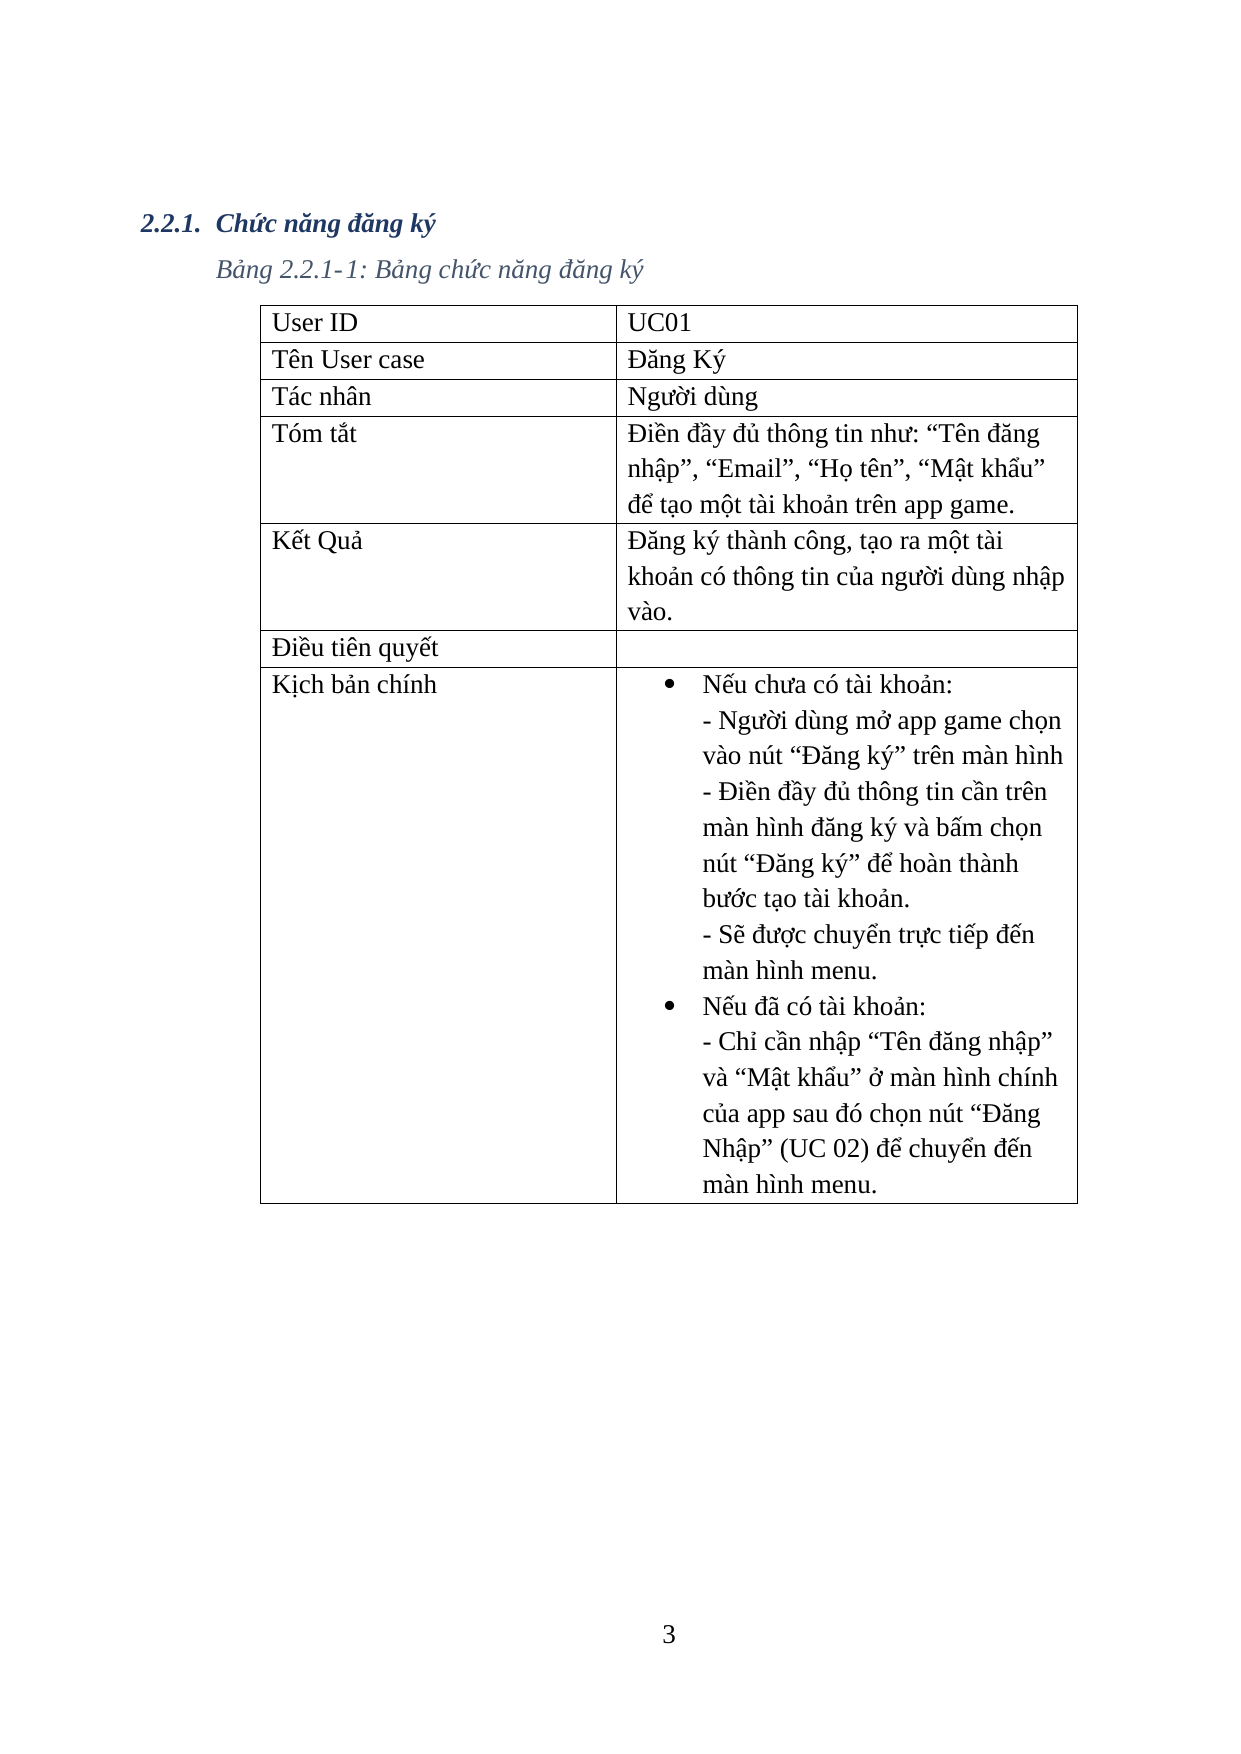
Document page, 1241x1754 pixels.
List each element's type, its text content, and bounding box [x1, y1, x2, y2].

table_header User ID [261, 306, 616, 342]
table_cell Người dùng [617, 380, 1077, 416]
text Bảng 2.2.1-1: Bảng chức năng đăng ký [216, 253, 1122, 284]
table_header UC01 [617, 306, 1077, 342]
table_cell Kịch bản chính [261, 668, 616, 1203]
table_cell Tác nhân [261, 380, 616, 416]
table_cell Điền đầy đủ thông tin như: “Tên đăng nhập”, “Email”, “Họ tên”, “Mật khẩu” để tạo một tài khoản trên app game. [617, 417, 1077, 523]
subtitle Chức năng đăng ký [141, 207, 1122, 238]
table_cell Điều tiên quyết [261, 631, 616, 667]
table_cell Đăng Ký [617, 343, 1077, 379]
table_cell Tên User case [261, 343, 616, 379]
table_cell [617, 631, 1077, 667]
table_cell Kết Quả [261, 524, 616, 630]
table_cell Nếu chưa có tài khoản: - Người dùng mở app game chọn vào nút “Đăng ký” trên màn hình - Điền đầy đủ thông tin cần trên màn hình đăng ký và bấm chọn nút “Đăng ký” để hoàn thành bước tạo tài khoản. - Sẽ được chuyển trực tiếp đến màn hình menu. Nếu đã có tài khoản: - Chỉ cần nhập “Tên đăng nhập” và “Mật khẩu” ở màn hình chính của app sau đó chọn nút “Đăng Nhập” (UC 02) để chuyển đến màn hình menu. [617, 668, 1077, 1203]
table_cell Đăng ký thành công, tạo ra một tài khoản có thông tin của người dùng nhập vào. [617, 524, 1077, 630]
table_cell Tóm tắt [261, 417, 616, 523]
